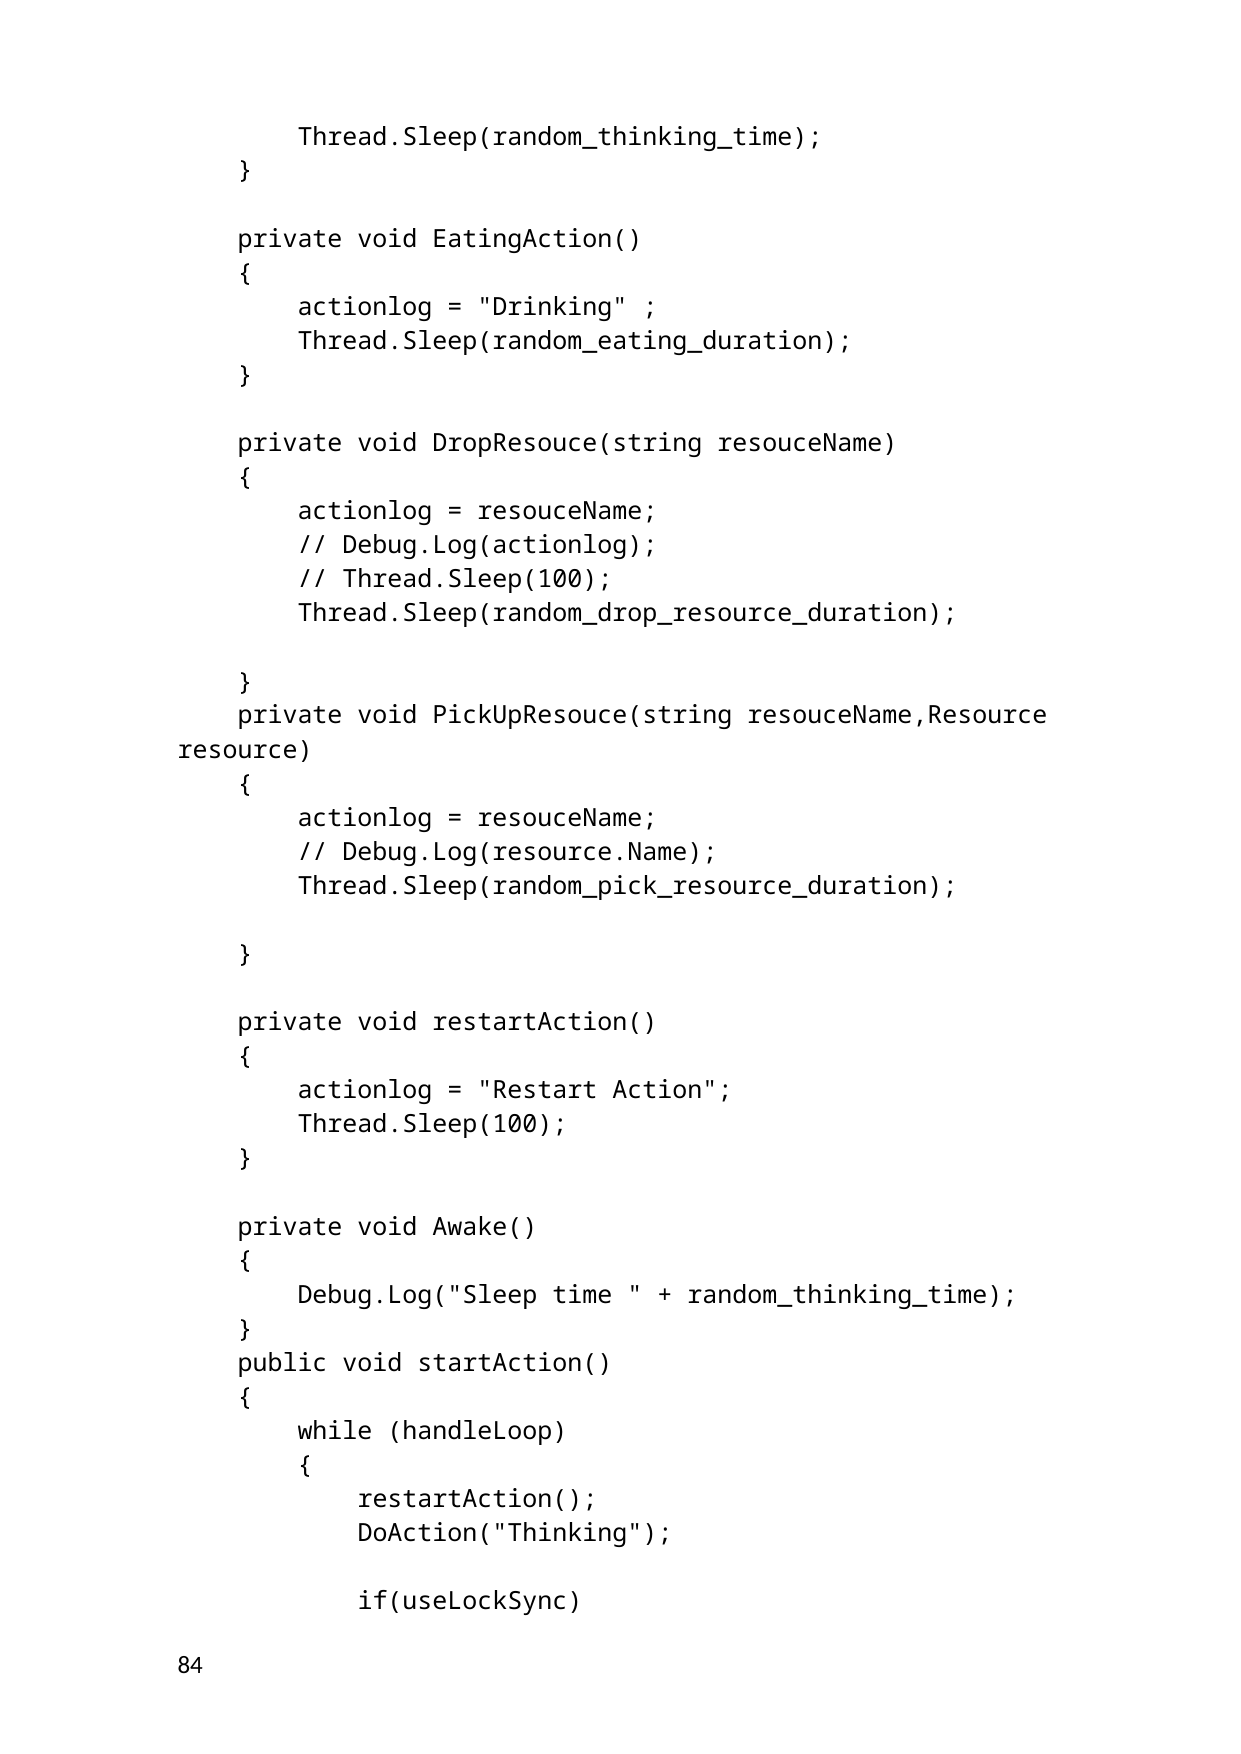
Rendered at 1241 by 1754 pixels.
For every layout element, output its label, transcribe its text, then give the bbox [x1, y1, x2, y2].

text } [177, 663, 1152, 697]
text private void EatingAction() [177, 220, 1152, 254]
text public void startAction() [177, 1344, 1152, 1378]
text } [177, 357, 1152, 391]
text actionlog = "Drinking" ; [177, 288, 1152, 322]
text Debug.Log("Sleep time " + random_thinking_time); [177, 1276, 1152, 1310]
text actionlog = "Restart Action"; [177, 1072, 1152, 1106]
text private void Awake() [177, 1208, 1152, 1242]
text DoAction("Thinking"); [177, 1515, 1152, 1549]
text restartAction(); [177, 1481, 1152, 1515]
text } [177, 936, 1152, 970]
text { [177, 1378, 1152, 1412]
text Thread.Sleep(random_thinking_time); [177, 118, 1152, 152]
text // Debug.Log(resource.Name); [177, 833, 1152, 867]
text Thread.Sleep(100); [177, 1106, 1152, 1140]
text if(useLockSync) [177, 1583, 1152, 1617]
text { [177, 459, 1152, 493]
text // Thread.Sleep(100); [177, 561, 1152, 595]
text private void restartAction() [177, 1004, 1152, 1038]
text Thread.Sleep(random_drop_resource_duration); [177, 595, 1152, 629]
text actionlog = resouceName; [177, 493, 1152, 527]
text Thread.Sleep(random_pick_resource_duration); [177, 867, 1152, 902]
text } [177, 152, 1152, 186]
text { [177, 765, 1152, 799]
text private void DropResouce(string resouceName) [177, 425, 1152, 459]
text Thread.Sleep(random_eating_duration); [177, 322, 1152, 357]
text { [177, 254, 1152, 288]
text { [177, 1038, 1152, 1072]
text private void PickUpResouce(string resouceName,Resource resource) [177, 697, 1152, 765]
text // Debug.Log(actionlog); [177, 527, 1152, 561]
text } [177, 1140, 1152, 1174]
text } [177, 1310, 1152, 1344]
text { [177, 1242, 1152, 1276]
text actionlog = resouceName; [177, 799, 1152, 833]
text { [177, 1447, 1152, 1481]
text while (handleLoop) [177, 1412, 1152, 1447]
